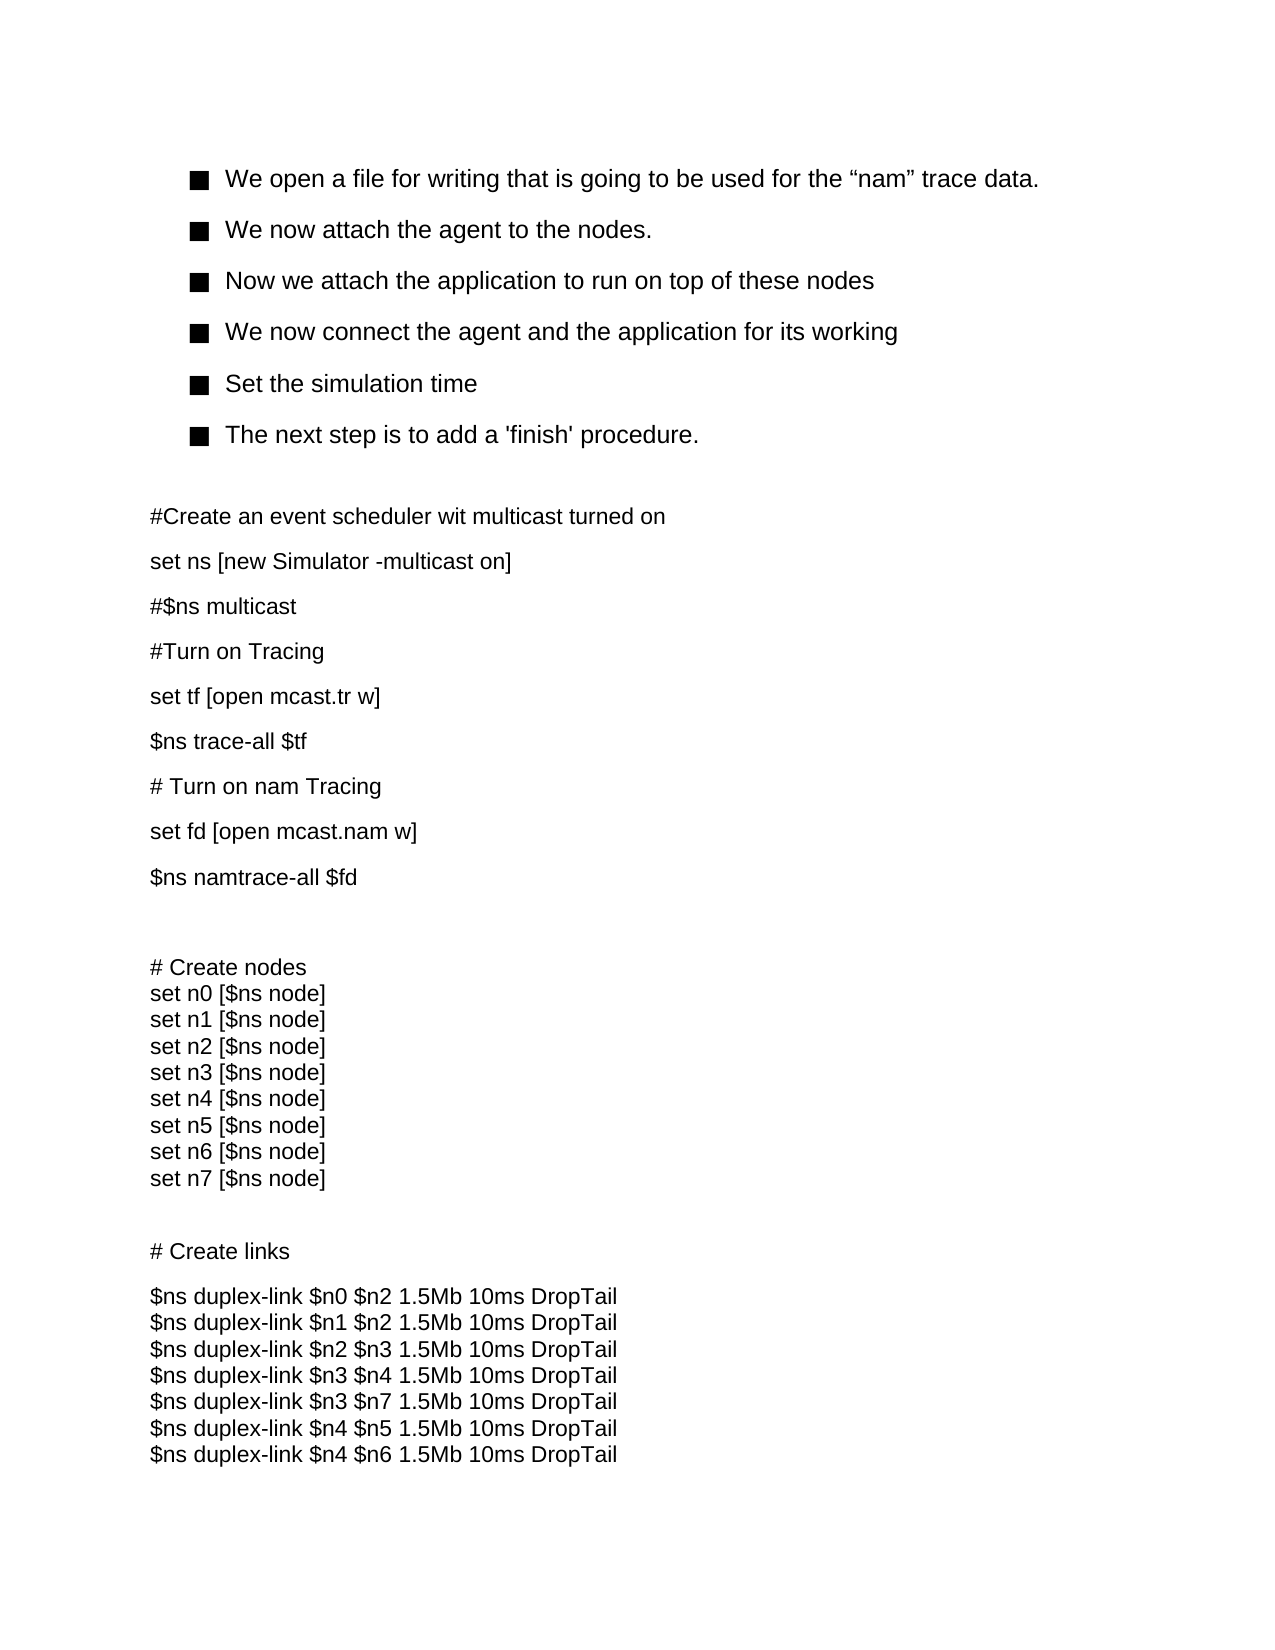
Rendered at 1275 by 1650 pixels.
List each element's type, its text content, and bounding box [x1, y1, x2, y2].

list We now connect the agent and the application for its working [187, 304, 1125, 355]
list The next step is to add a 'finish' procedure. [187, 406, 1125, 457]
text # Create links [150, 1238, 1125, 1264]
text #Create an event scheduler wit multicast turned on [150, 503, 1125, 529]
text set n1 [$ns node] [150, 1006, 1125, 1033]
text set n2 [$ns node] [150, 1033, 1125, 1059]
text $ns trace-all $tf [150, 728, 1125, 754]
text $ns duplex-link $n3 $n7 1.5Mb 10ms DropTail [150, 1388, 1125, 1414]
text $ns duplex-link $n3 $n4 1.5Mb 10ms DropTail [150, 1362, 1125, 1388]
text $ns duplex-link $n4 $n5 1.5Mb 10ms DropTail [150, 1414, 1125, 1441]
text set fd [open mcast.nam w] [150, 818, 1125, 845]
text set n6 [$ns node] [150, 1138, 1125, 1164]
list Now we attach the application to run on top of these nodes [187, 252, 1125, 304]
list We now attach the agent to the nodes. [187, 201, 1125, 252]
text # Turn on nam Tracing [150, 773, 1125, 799]
list We open a file for writing that is going to be used for the “nam” trace data. [187, 150, 1125, 201]
list Set the simulation time [187, 355, 1125, 406]
text set n4 [$ns node] [150, 1085, 1125, 1112]
text $ns duplex-link $n4 $n6 1.5Mb 10ms DropTail [150, 1441, 1125, 1467]
text set n5 [$ns node] [150, 1112, 1125, 1138]
text #Turn on Tracing [150, 638, 1125, 664]
text $ns namtrace-all $fd [150, 863, 1125, 890]
text #$ns multicast [150, 593, 1125, 619]
text set n0 [$ns node] [150, 980, 1125, 1006]
text set ns [new Simulator -multicast on] [150, 548, 1125, 574]
text set n7 [$ns node] [150, 1164, 1125, 1191]
text $ns duplex-link $n2 $n3 1.5Mb 10ms DropTail [150, 1336, 1125, 1362]
text set n3 [$ns node] [150, 1059, 1125, 1085]
text # Create nodes [150, 954, 1125, 980]
text $ns duplex-link $n1 $n2 1.5Mb 10ms DropTail [150, 1309, 1125, 1336]
text $ns duplex-link $n0 $n2 1.5Mb 10ms DropTail [150, 1283, 1125, 1309]
text set tf [open mcast.tr w] [150, 683, 1125, 709]
